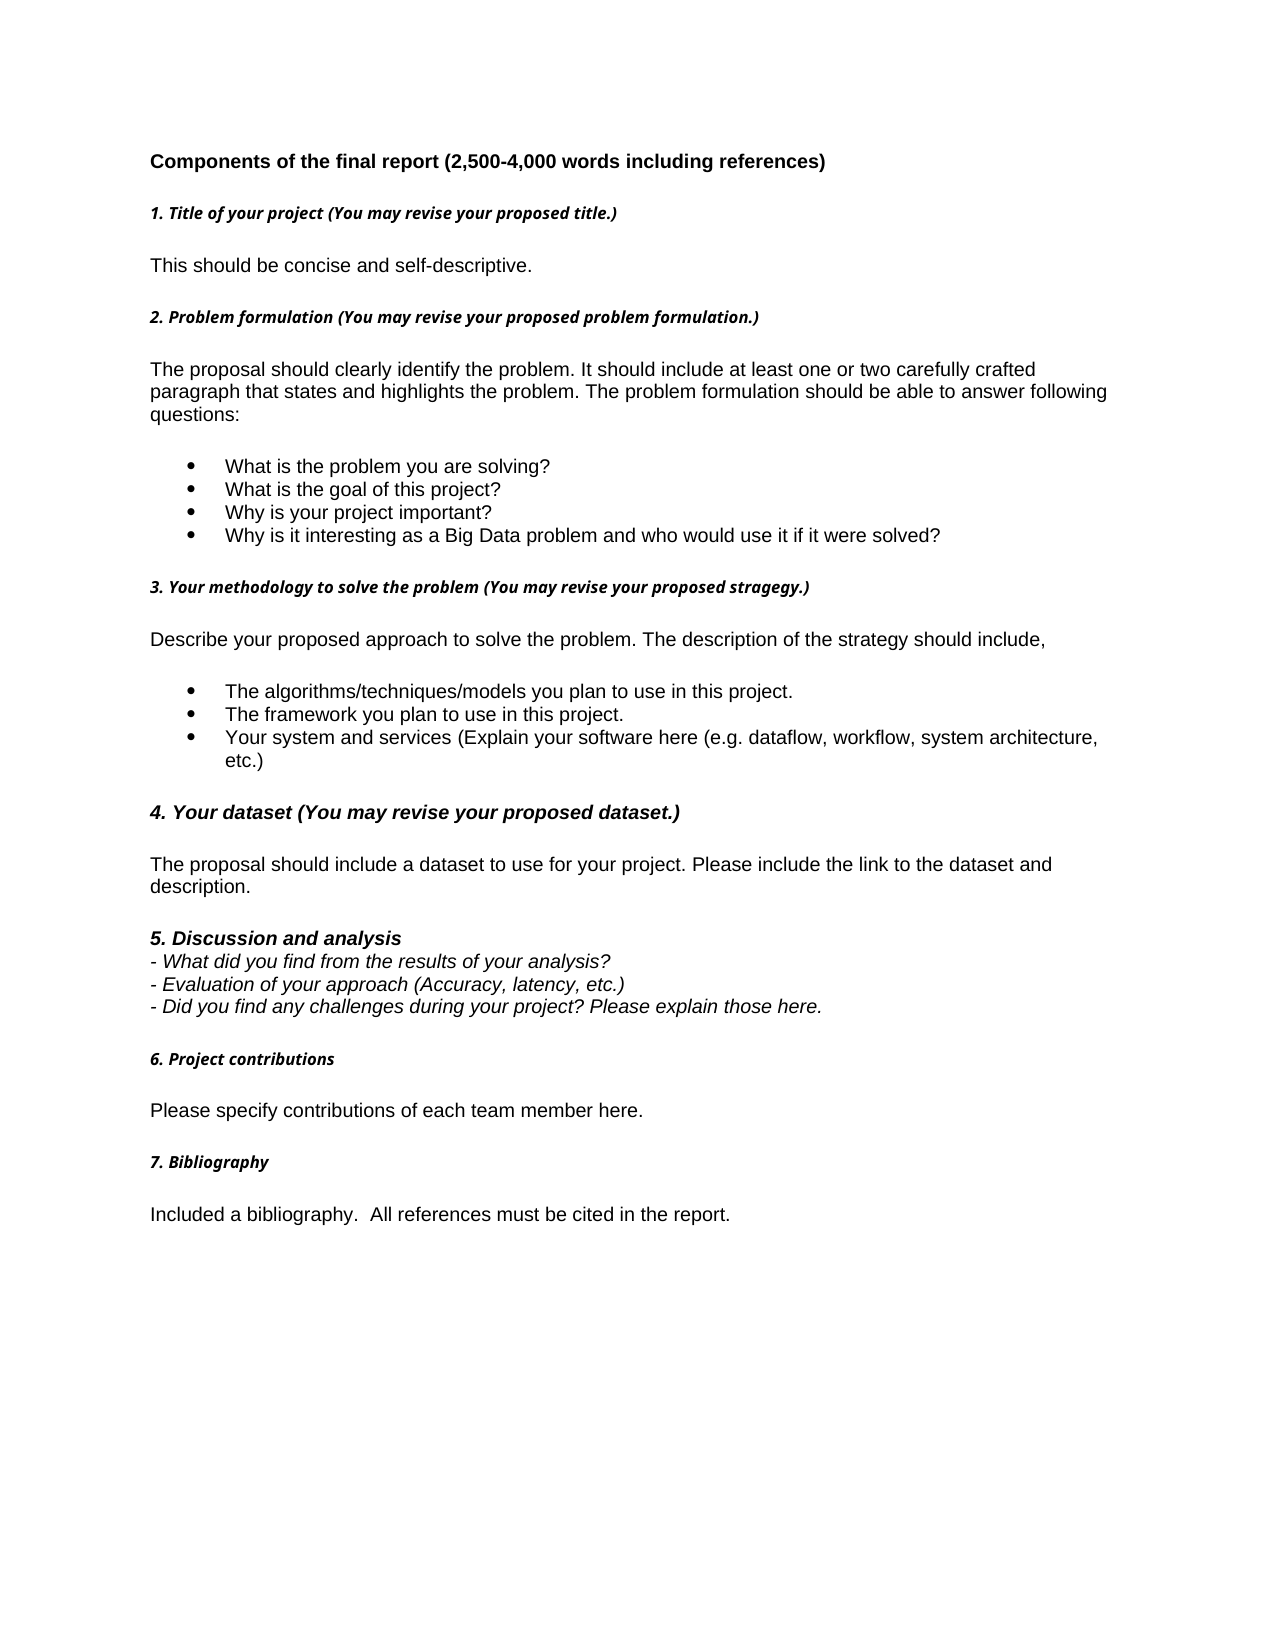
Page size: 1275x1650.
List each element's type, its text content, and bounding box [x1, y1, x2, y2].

text Please specify contributions of each team member here. [150, 1099, 1125, 1122]
list What is the problem you are solving? [187, 455, 1125, 478]
text 1. Title of your project (You may revise your proposed title.) [150, 202, 1125, 224]
text Included a bibliography. All references must be cited in the report. [150, 1203, 1125, 1226]
list The algorithms/techniques/models you plan to use in this project. [187, 680, 1125, 703]
text This should be concise and self-descriptive. [150, 254, 1125, 276]
list Your system and services (Explain your software here (e.g. dataflow, workflow, system architecture, etc.) [187, 726, 1125, 772]
text 4. Your dataset (You may revise your proposed dataset.) [150, 801, 1125, 823]
list Why is your project important? [187, 501, 1125, 524]
text 3. Your methodology to solve the problem (You may revise your proposed stragegy.) [150, 576, 1125, 599]
text 5. Discussion and analysis - What did you find from the results of your analysis? - Evaluation of your approach (Accuracy, latency, etc.) - Did you find any challenges during your project? Please explain those here. [150, 927, 1125, 1018]
text The proposal should clearly identify the problem. It should include at least one or two carefully crafted paragraph that states and highlights the problem. The problem formulation should be able to answer following questions: [150, 357, 1125, 426]
text 7. Bibliography [150, 1151, 1125, 1174]
text 6. Project contributions [150, 1047, 1125, 1070]
list What is the goal of this project? [187, 478, 1125, 501]
text The proposal should include a dataset to use for your project. Please include the link to the dataset and description. [150, 853, 1125, 898]
list Why is it interesting as a Big Data problem and who would use it if it were solved? [187, 524, 1125, 547]
list The framework you plan to use in this project. [187, 703, 1125, 726]
text Components of the final report (2,500-4,000 words including references) [150, 150, 1125, 173]
text Describe your proposed approach to solve the problem. The description of the strategy should include, [150, 628, 1125, 651]
text 2. Problem formulation (You may revise your proposed problem formulation.) [150, 306, 1125, 328]
